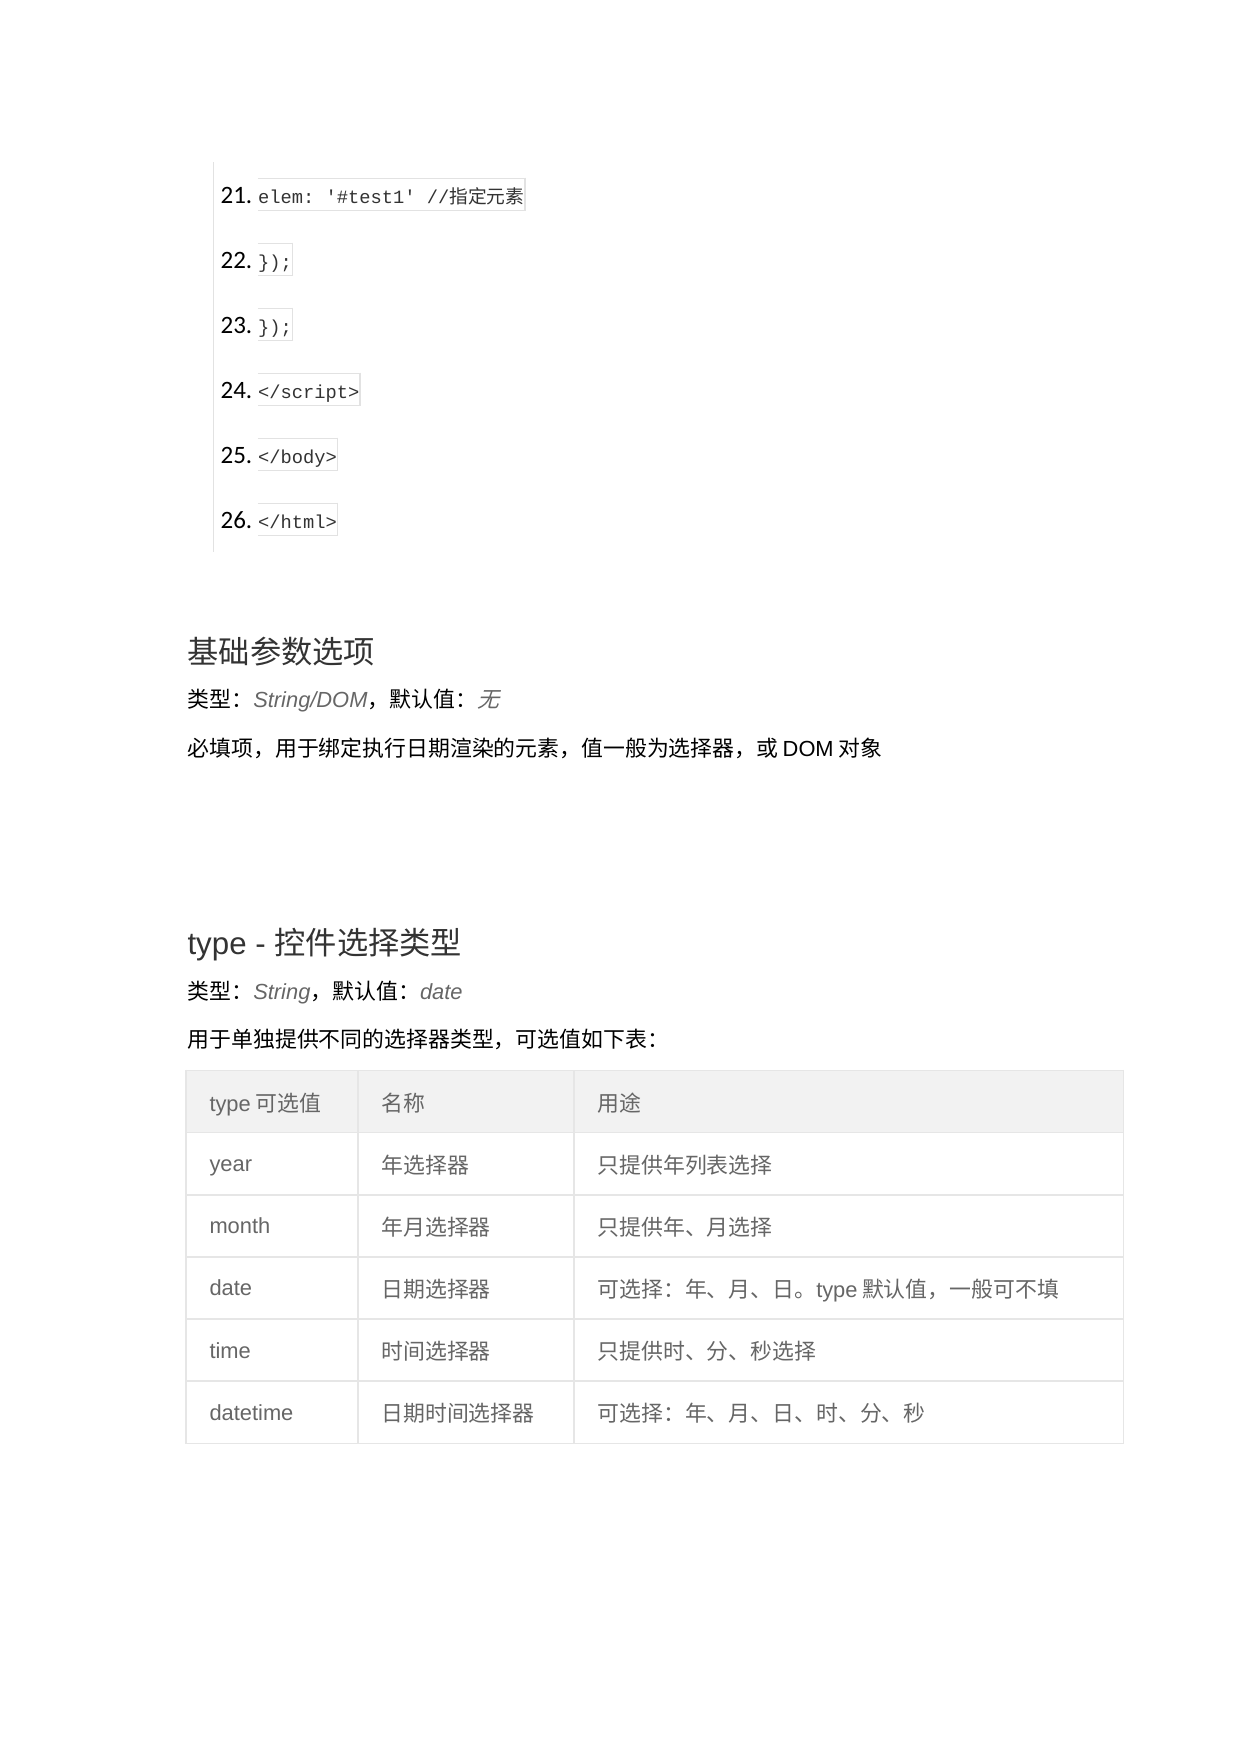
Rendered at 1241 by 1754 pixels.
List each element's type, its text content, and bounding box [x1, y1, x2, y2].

text 类型：String，默认值：date [187, 973, 1053, 1006]
text 用于单独提供不同的选择器类型，可选值如下表： [187, 1021, 1053, 1054]
table_cell 年选择器 [359, 1133, 573, 1194]
table_cell 只提供时、分、秒选择 [575, 1320, 1123, 1380]
table_cell 日期时间选择器 [359, 1382, 573, 1443]
table_cell 时间选择器 [359, 1320, 573, 1380]
table_header 名称 [359, 1071, 573, 1132]
list elem: '#test1' //指定元素 [214, 162, 1053, 227]
table_cell datetime [187, 1382, 357, 1443]
table_cell time [187, 1320, 357, 1380]
table_cell 年月选择器 [359, 1196, 573, 1256]
table_cell year [187, 1133, 357, 1194]
list </body> [214, 422, 1053, 487]
list }); [214, 227, 1053, 292]
list </html> [214, 487, 1053, 552]
table_cell 日期选择器 [359, 1258, 573, 1318]
text 类型：String/DOM，默认值：无 [187, 682, 1053, 714]
list }); [214, 292, 1053, 357]
table_cell month [187, 1196, 357, 1256]
table_cell date [187, 1258, 357, 1318]
table_header type可选值 [187, 1071, 357, 1132]
table_cell 可选择：年、月、日。type默认值，一般可不填 [575, 1258, 1123, 1318]
text 必填项，用于绑定执行日期渲染的元素，值一般为选择器，或DOM对象 [187, 730, 1053, 763]
table_cell 可选择：年、月、日、时、分、秒 [575, 1382, 1123, 1443]
list </script> [214, 357, 1053, 422]
table_cell 只提供年、月选择 [575, 1196, 1123, 1256]
text type - 控件选择类型 [187, 908, 1053, 973]
text 基础参数选项 [187, 617, 1053, 682]
table_header 用途 [575, 1071, 1123, 1132]
table_cell 只提供年列表选择 [575, 1133, 1123, 1194]
